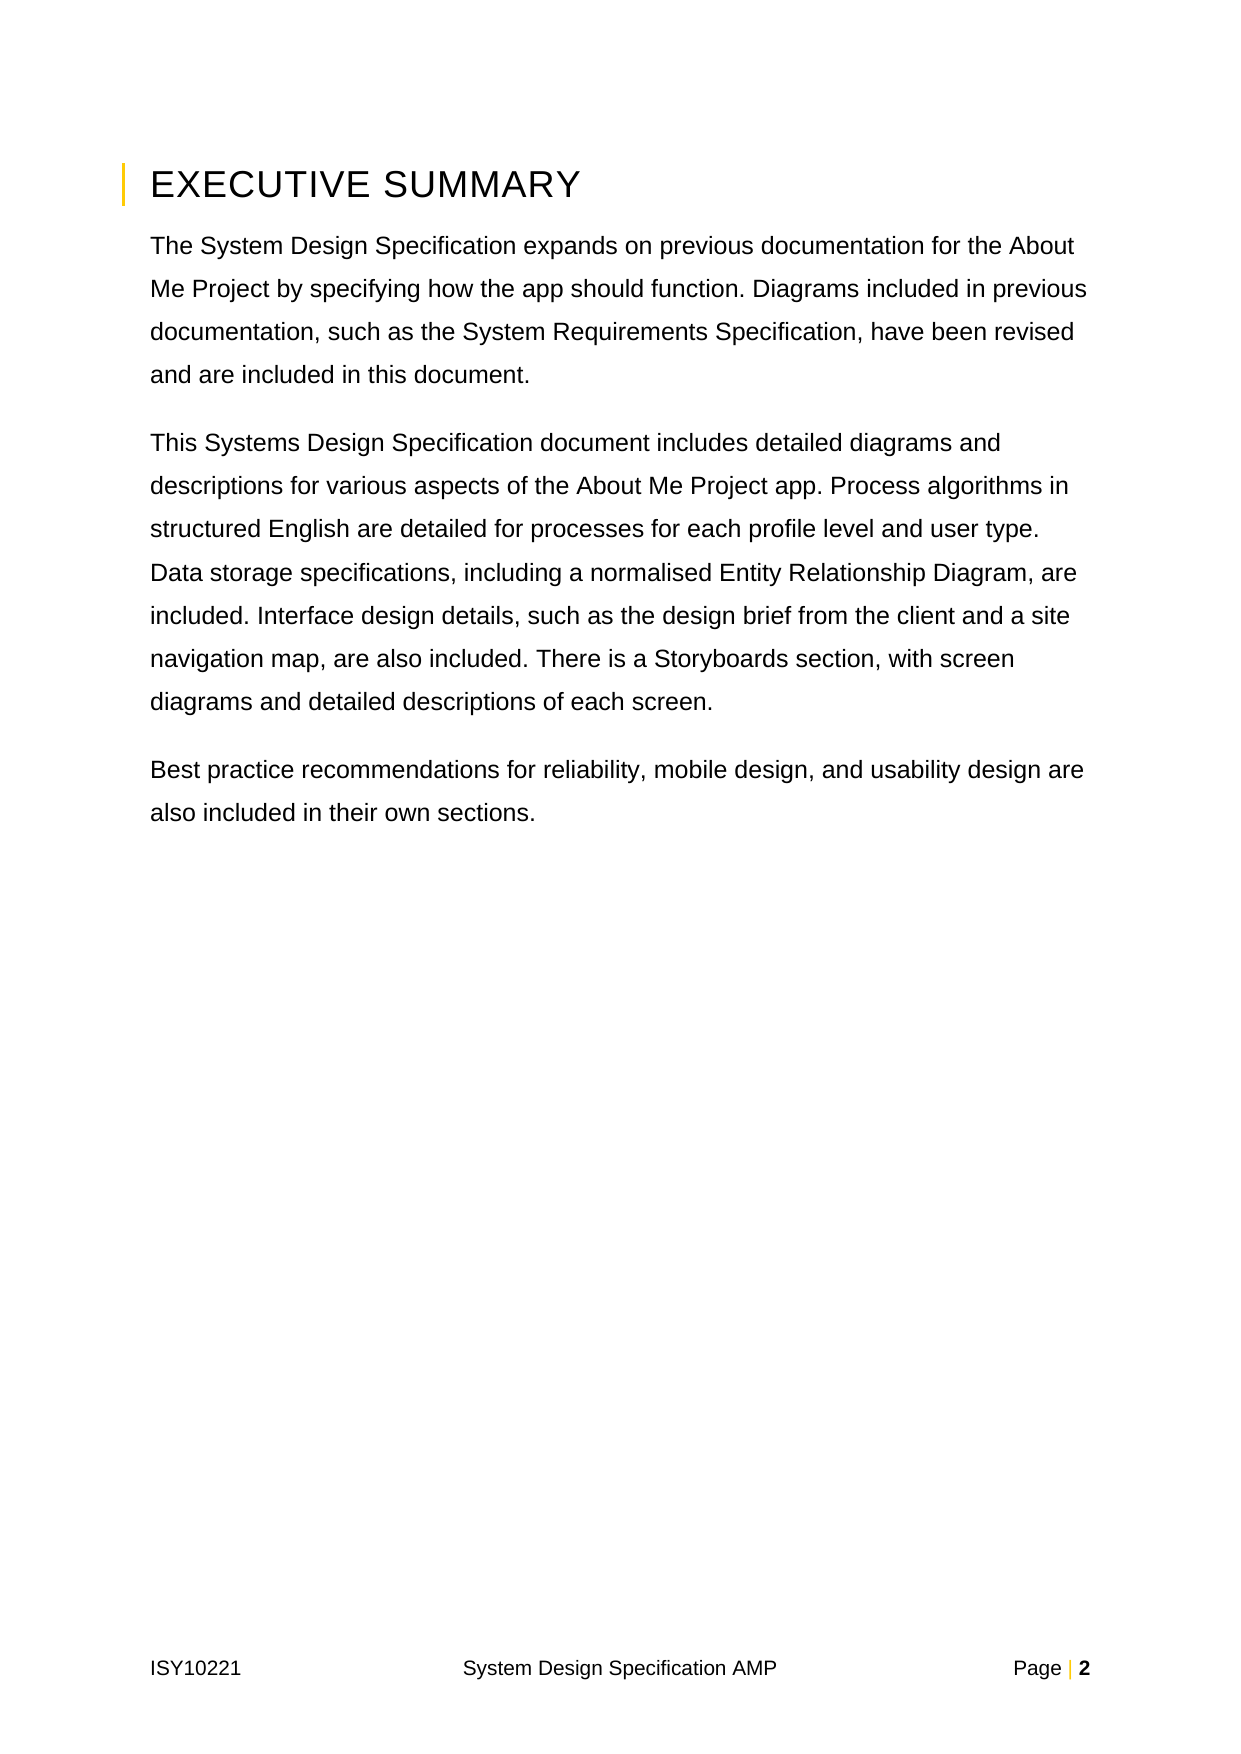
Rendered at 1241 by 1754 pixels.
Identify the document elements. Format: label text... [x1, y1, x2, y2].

subtitle Executive Summary [122, 162, 1090, 206]
text This Systems Design Specification document includes detailed diagrams and descriptions for various aspects of the About Me Project app. Process algorithms in structured English are detailed for processes for each profile level and user type. Data storage specifications, including a normalised Entity Relationship Diagram, are included. Interface design details, such as the design brief from the client and a site navigation map, are also included. There is a Storyboards section, with screen diagrams and detailed descriptions of each screen. [150, 428, 1090, 716]
text The System Design Specification expands on previous documentation for the About Me Project by specifying how the app should function. Diagrams included in previous documentation, such as the System Requirements Specification, have been revised and are included in this document. [150, 231, 1090, 389]
text Best practice recommendations for reliability, mobile design, and usability design are also included in their own sections. [150, 755, 1090, 827]
